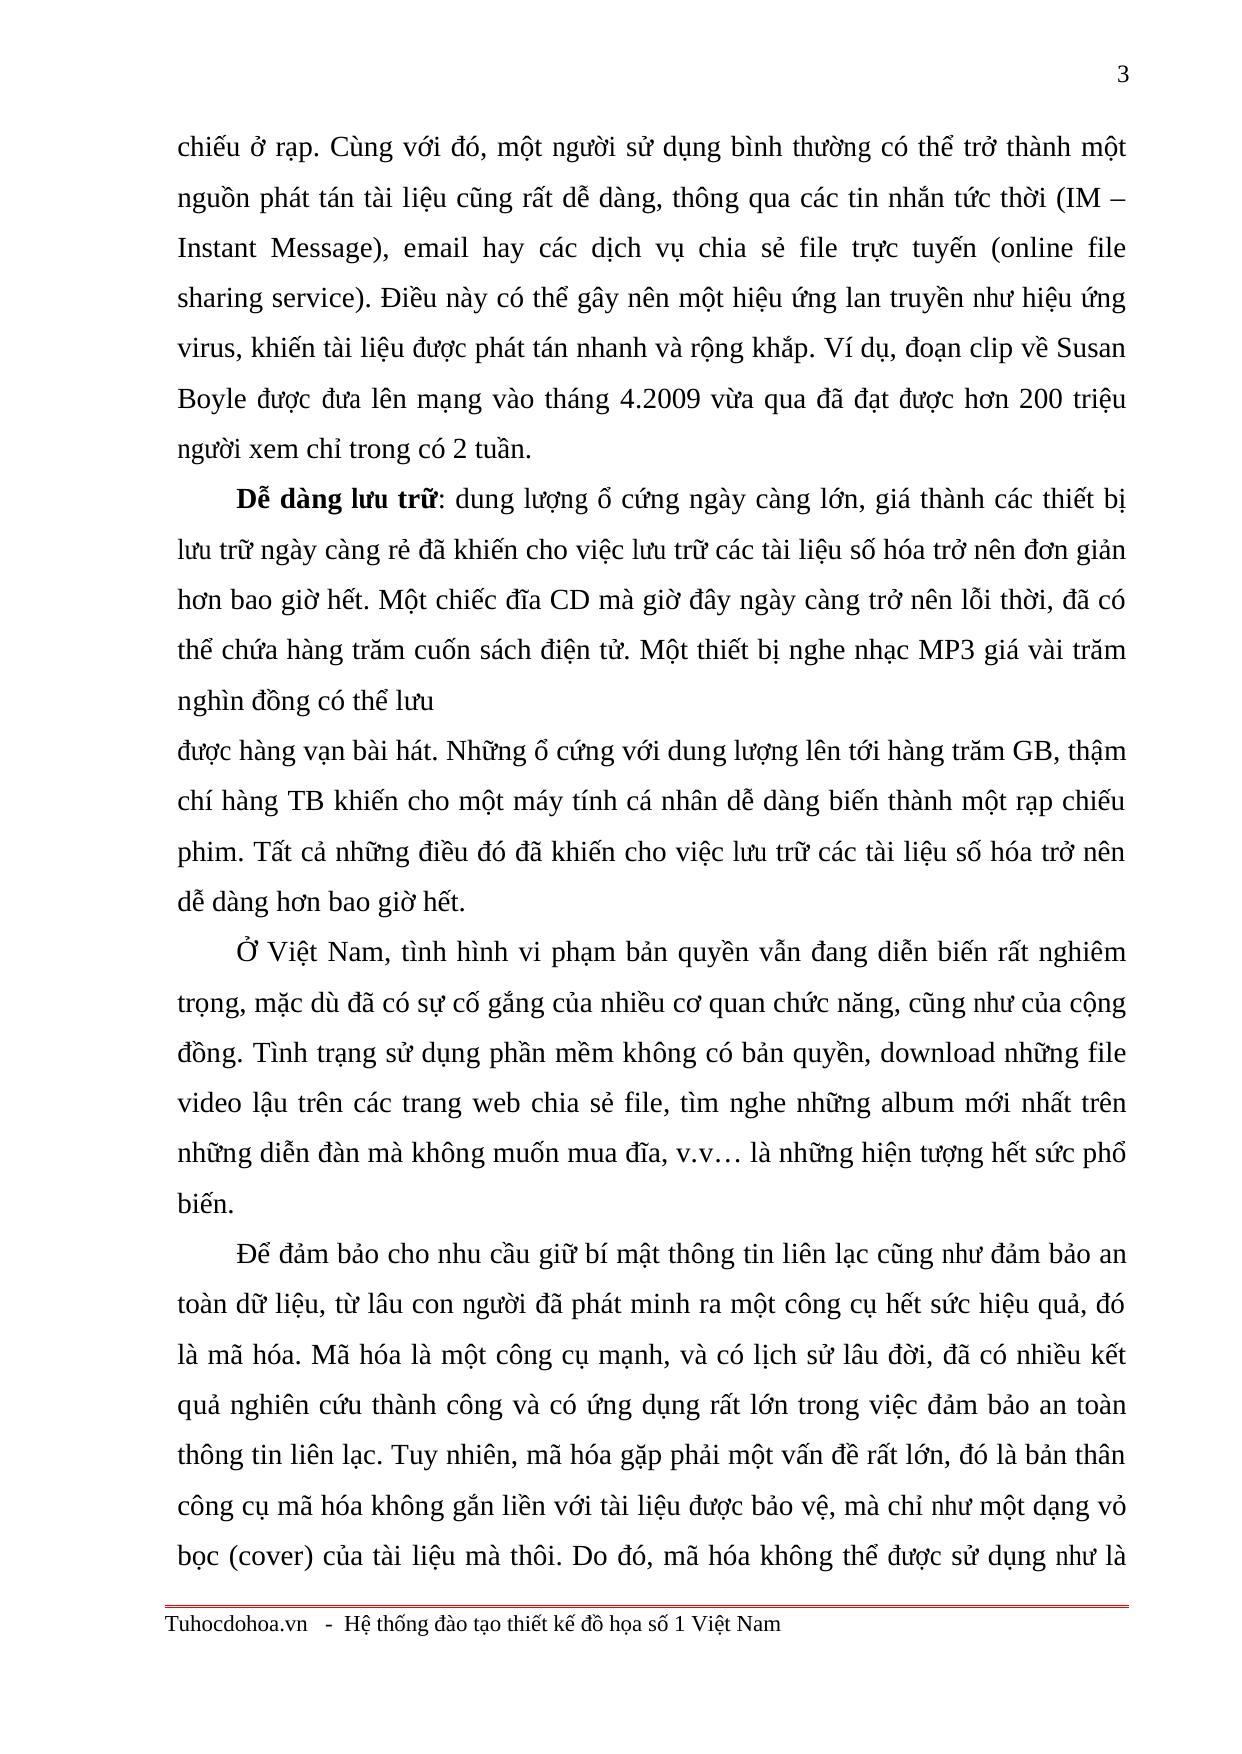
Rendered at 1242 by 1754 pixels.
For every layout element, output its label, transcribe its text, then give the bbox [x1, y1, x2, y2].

text Dễ dàng lưu trữ: dung lượng ổ cứng ngày càng lớn, giá thành các thiết bị lưu trữ ngày càng rẻ đã khiến cho việc lưu trữ các tài liệu số hóa trở nên đơn giản hơn bao giờ hết. Một chiếc đĩa CD mà giờ đây ngày càng trở nên lỗi thời, đã có thể chứa hàng trăm cuốn sách điện tử. Một thiết bị nghe nhạc MP3 giá vài trăm nghìn đồng có thể lưu [177, 482, 1126, 716]
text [177, 129, 1126, 465]
text được hàng vạn bài hát. Những ổ cứng với dung lượng lên tới hàng trăm GB, thậm chí hàng TB khiến cho một máy tính cá nhân dễ dàng biến thành một rạp chiếu phim. Tất cả những điều đó đã khiến cho việc lưu trữ các tài liệu số hóa trở nên dễ dàng hơn bao giờ hết. [177, 733, 1126, 918]
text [177, 1236, 1126, 1572]
text Ở Việt Nam, tình hình vi phạm bản quyền vẫn đang diễn biến rất nghiêm trọng, mặc dù đã có sự cố gắng của nhiều cơ quan chức năng, cũng như của cộng đồng. Tình trạng sử dụng phần mềm không có bản quyền, download những file video lậu trên các trang web chia sẻ file, tìm nghe những album mới nhất trên những diễn đàn mà không muốn mua đĩa, v.v… là những hiện tượng hết sức phổ biến. [177, 934, 1126, 1219]
